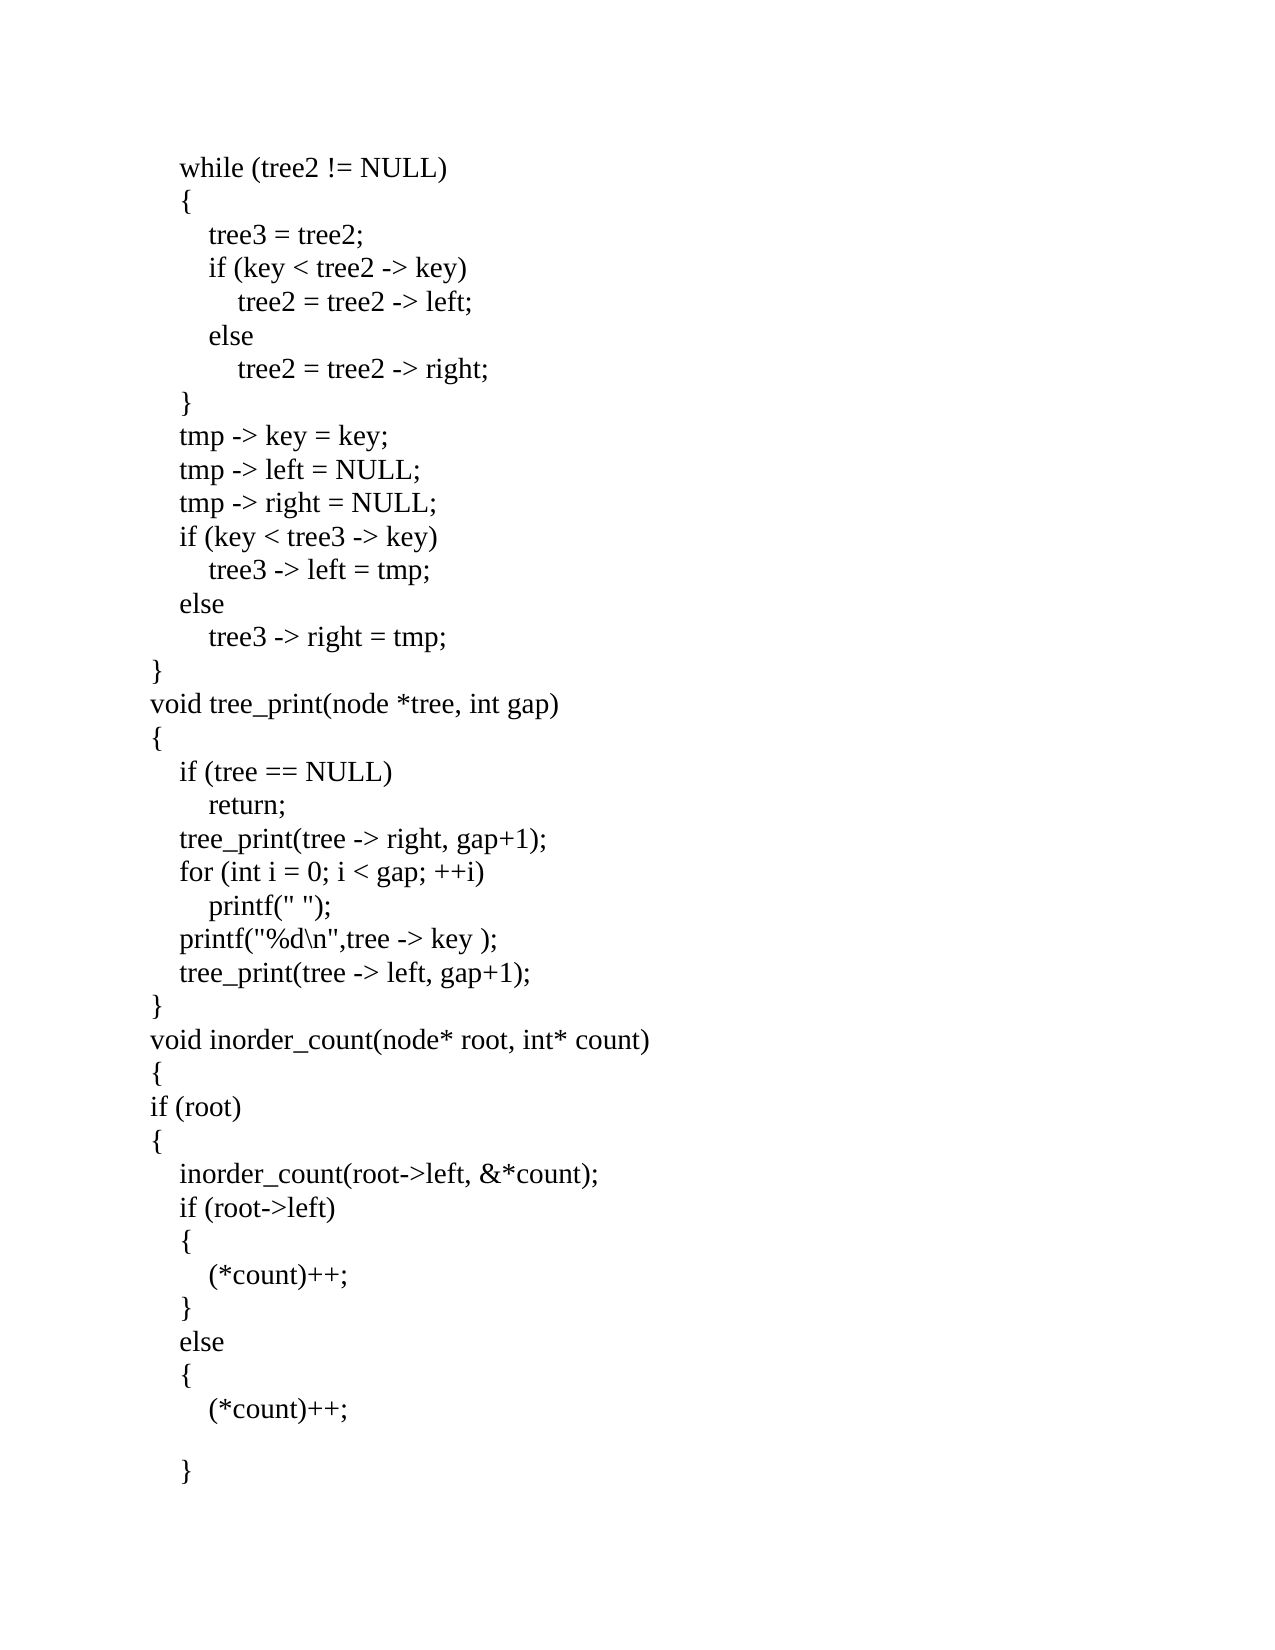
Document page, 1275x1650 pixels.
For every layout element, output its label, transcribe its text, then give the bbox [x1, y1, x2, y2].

text tree_print(tree -> right, gap+1); [150, 821, 1125, 854]
text if (root->left) [150, 1190, 1125, 1223]
text } [150, 1290, 1125, 1324]
text tree2 = tree2 -> right; [150, 351, 1125, 385]
text } [150, 385, 1125, 418]
text if (tree == NULL) [150, 754, 1125, 787]
text { [150, 183, 1125, 217]
text { [150, 1357, 1125, 1391]
text printf(" "); [150, 888, 1125, 921]
text void tree_print(node *tree, int gap) [150, 687, 1125, 720]
text tree_print(tree -> left, gap+1); [150, 955, 1125, 988]
text if (key < tree3 -> key) [150, 519, 1125, 552]
text if (root) [150, 1089, 1125, 1123]
text (*count)++; [150, 1257, 1125, 1290]
text tree3 -> left = tmp; [150, 552, 1125, 586]
text else [150, 586, 1125, 619]
text void inorder_count(node* root, int* count) [150, 1022, 1125, 1056]
text { [150, 1223, 1125, 1257]
text } [150, 988, 1125, 1022]
text } [150, 1453, 1125, 1486]
text else [150, 318, 1125, 351]
text { [150, 1123, 1125, 1156]
text tmp -> right = NULL; [150, 485, 1125, 519]
text else [150, 1324, 1125, 1357]
text { [150, 1056, 1125, 1089]
text return; [150, 787, 1125, 821]
text tree3 = tree2; [150, 217, 1125, 251]
text while (tree2 != NULL) [150, 150, 1125, 183]
text { [150, 720, 1125, 754]
text } [150, 653, 1125, 687]
text tmp -> left = NULL; [150, 452, 1125, 485]
text tree3 -> right = tmp; [150, 619, 1125, 653]
text tree2 = tree2 -> left; [150, 284, 1125, 318]
text printf("%d\n",tree -> key ); [150, 921, 1125, 955]
text tmp -> key = key; [150, 418, 1125, 452]
text for (int i = 0; i < gap; ++i) [150, 854, 1125, 888]
text (*count)++; [150, 1391, 1125, 1424]
text if (key < tree2 -> key) [150, 251, 1125, 284]
text inorder_count(root->left, &*count); [150, 1156, 1125, 1190]
